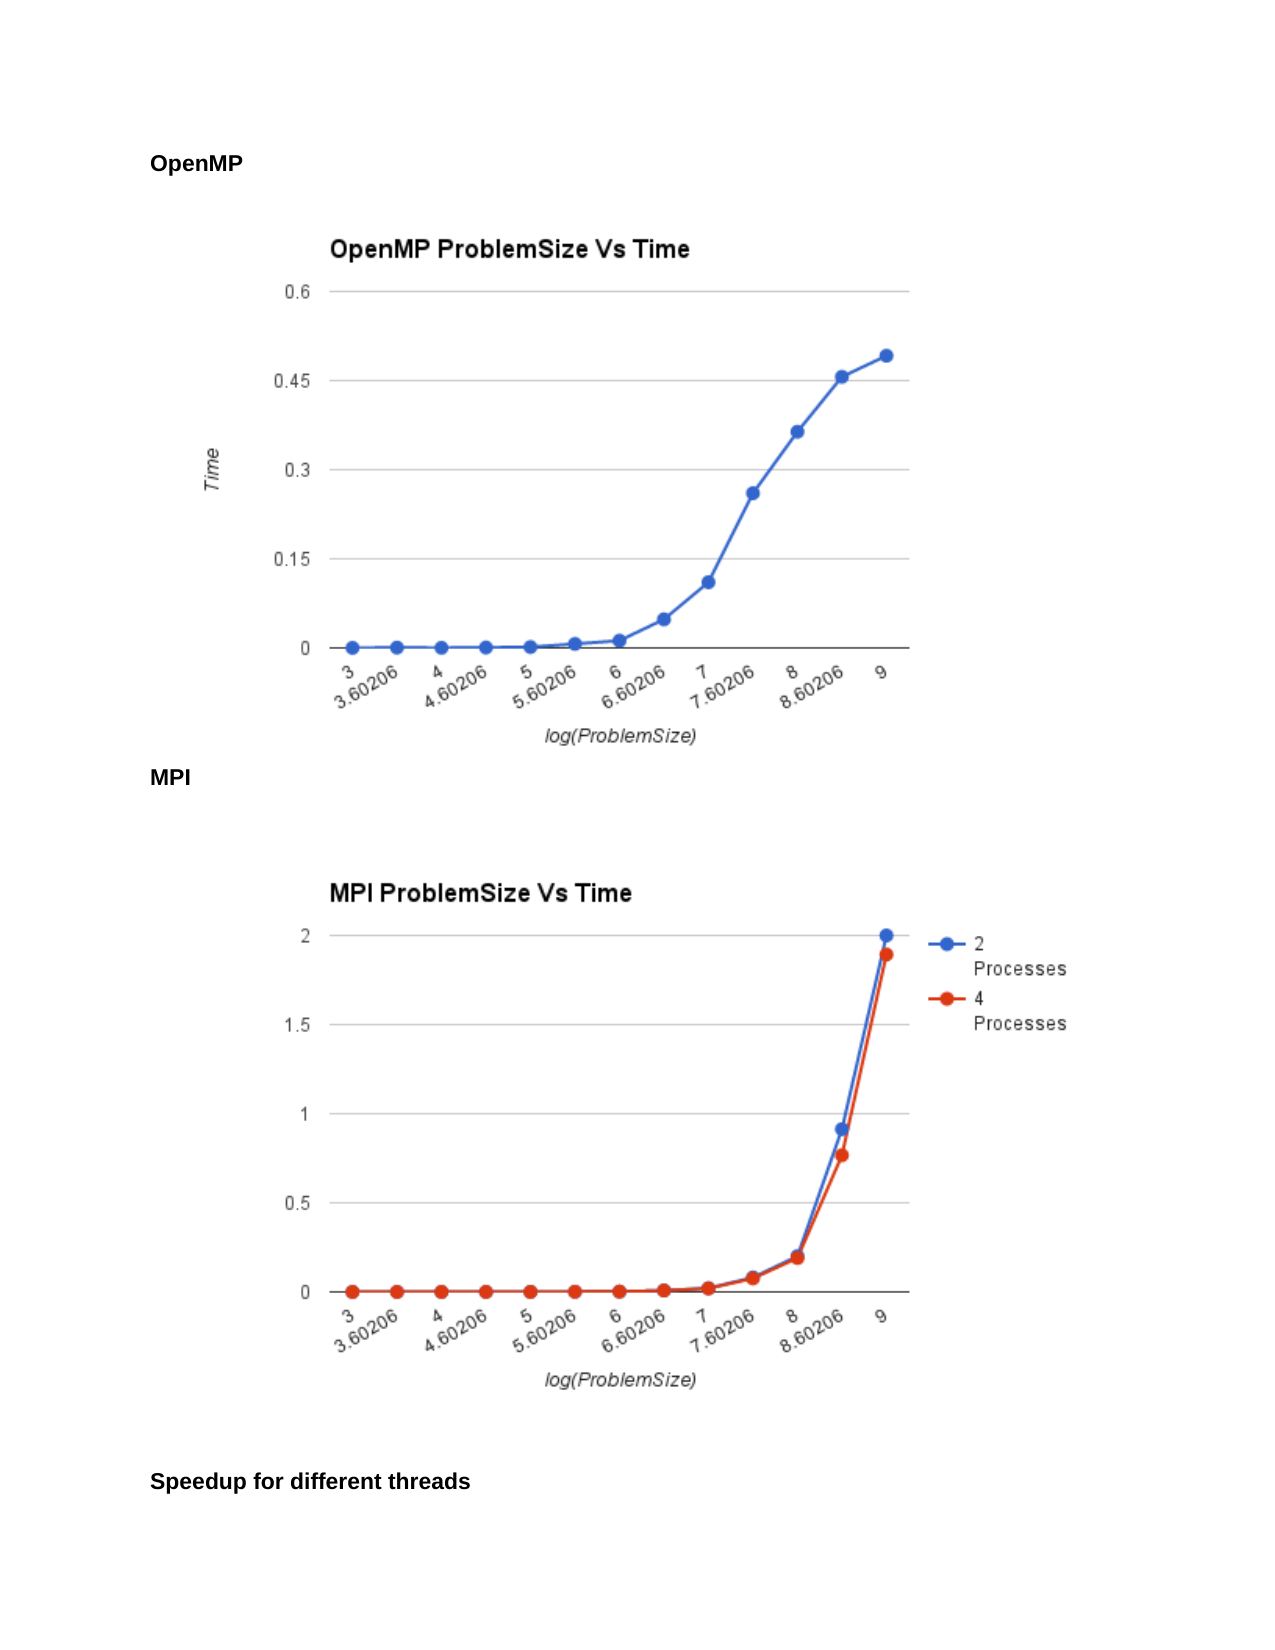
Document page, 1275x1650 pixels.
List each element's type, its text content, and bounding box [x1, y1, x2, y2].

text MPI [150, 764, 1125, 790]
text Speedup for different threads [150, 1468, 1125, 1494]
picture [150, 824, 1088, 1404]
picture [150, 180, 1088, 760]
